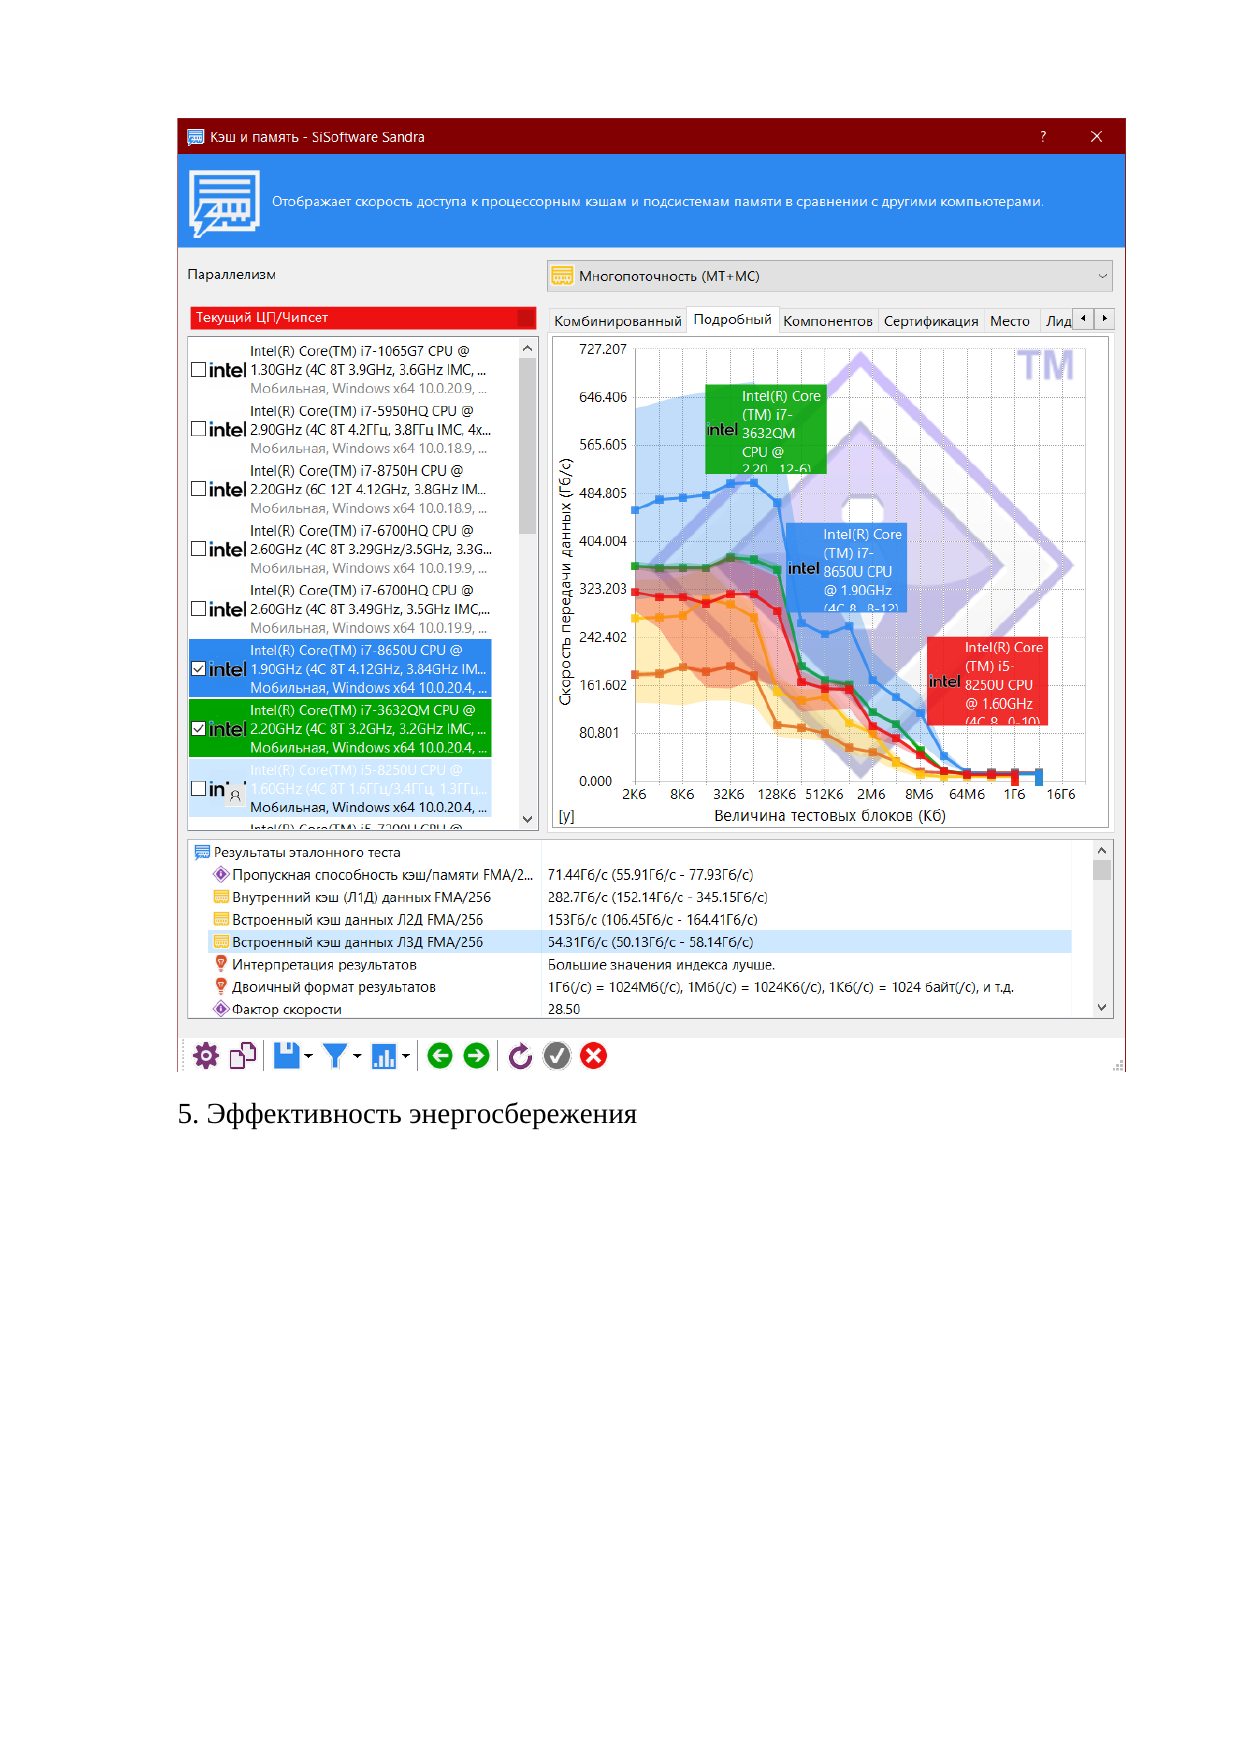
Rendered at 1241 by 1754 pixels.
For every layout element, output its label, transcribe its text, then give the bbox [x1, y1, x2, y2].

picture [177, 118, 1126, 1072]
text 5. Эффективность энергосбережения [177, 1096, 1152, 1130]
